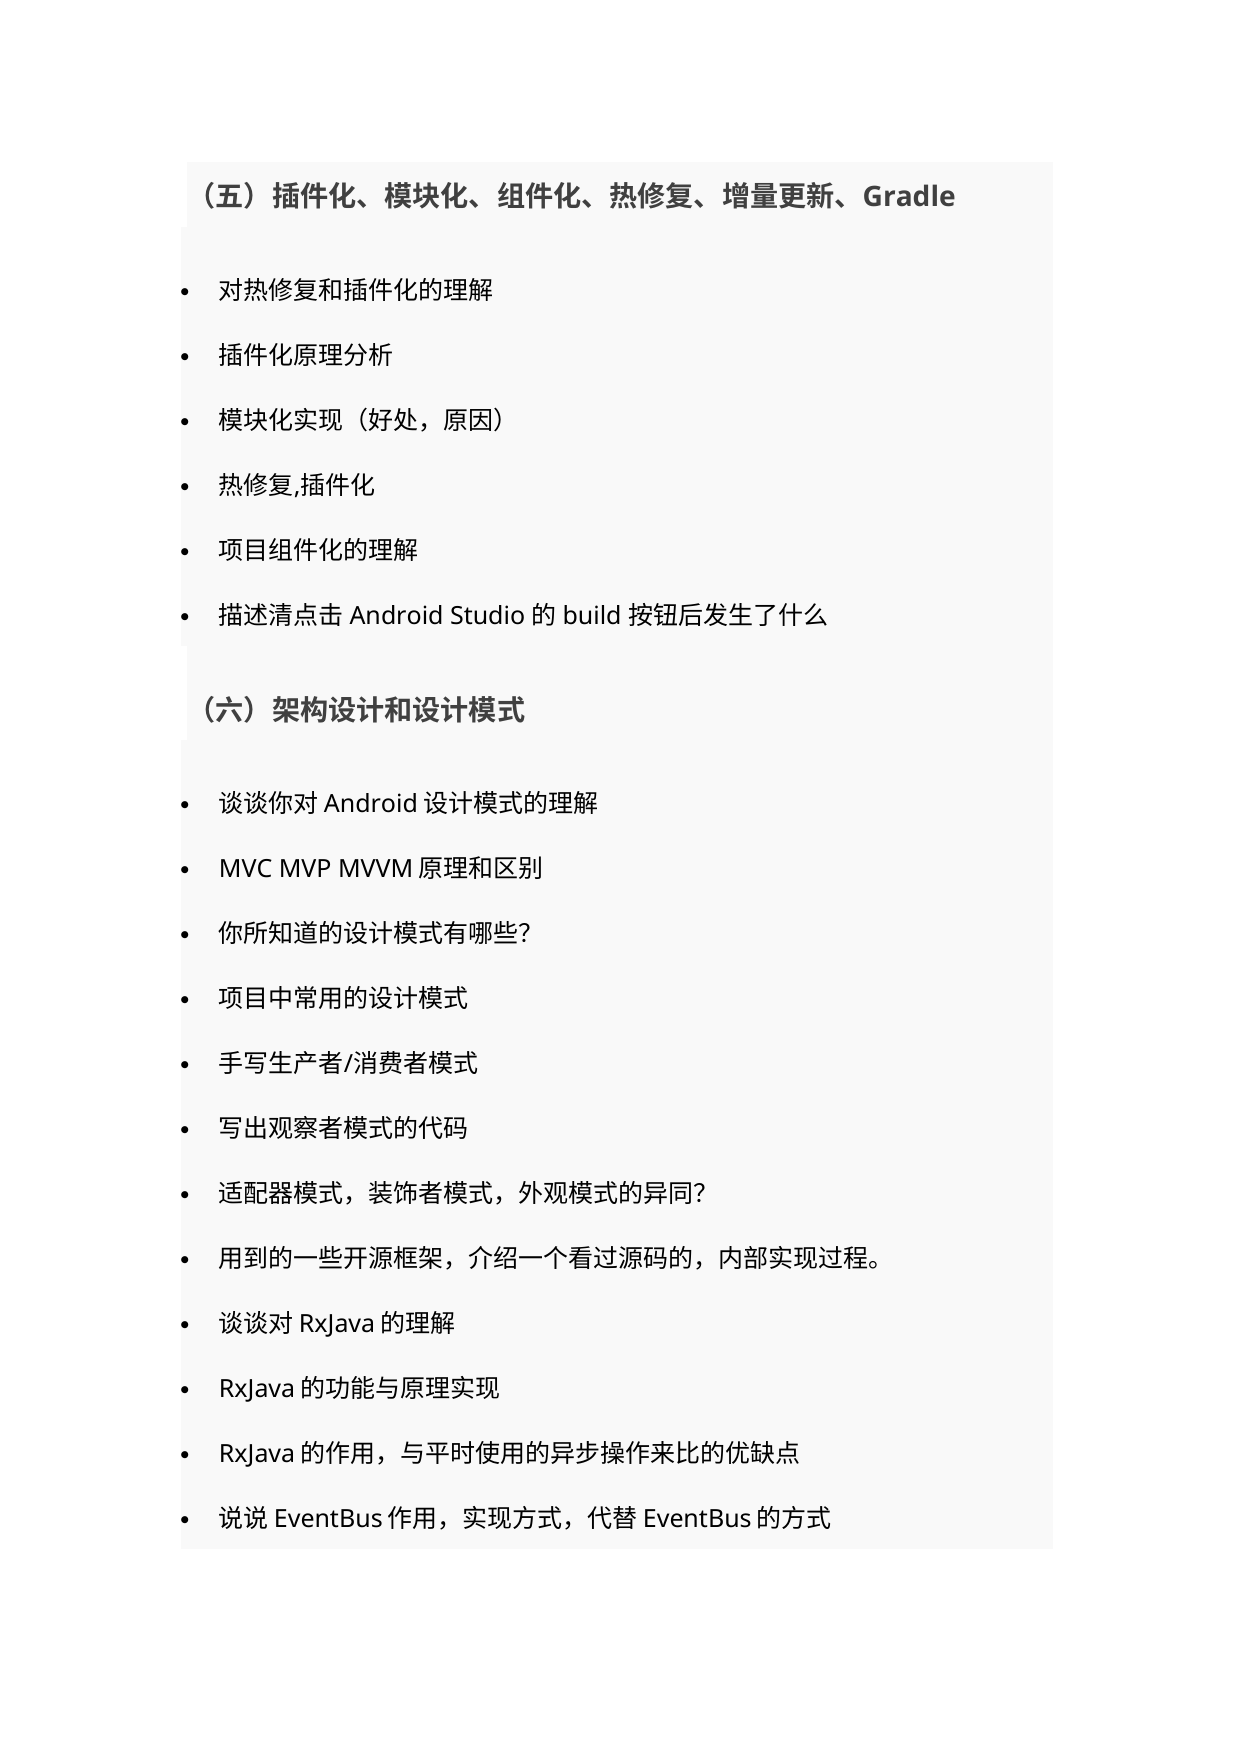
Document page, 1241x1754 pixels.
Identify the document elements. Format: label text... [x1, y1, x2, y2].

list 项目中常用的设计模式 [181, 964, 1053, 1029]
list 你所知道的设计模式有哪些？ [181, 899, 1053, 964]
list 写出观察者模式的代码 [181, 1094, 1053, 1159]
list 谈谈你对Android设计模式的理解 [181, 769, 1053, 834]
list 对热修复和插件化的理解 [181, 256, 1053, 321]
list 热修复,插件化 [181, 451, 1053, 516]
list 用到的一些开源框架，介绍一个看过源码的，内部实现过程。 [181, 1224, 1053, 1289]
list 适配器模式，装饰者模式，外观模式的异同？ [181, 1159, 1053, 1224]
list MVC MVP MVVM原理和区别 [181, 834, 1053, 899]
text （六）架构设计和设计模式 [187, 675, 1053, 740]
list 项目组件化的理解 [181, 516, 1053, 581]
list 说说EventBus作用，实现方式，代替EventBus的方式 [181, 1484, 1053, 1549]
list 谈谈对RxJava的理解 [181, 1289, 1053, 1354]
list 插件化原理分析 [181, 321, 1053, 386]
list 模块化实现（好处，原因） [181, 386, 1053, 451]
list 描述清点击 Android Studio 的 build 按钮后发生了什么 [181, 581, 1053, 646]
list RxJava的功能与原理实现 [181, 1354, 1053, 1419]
list 手写生产者/消费者模式 [181, 1029, 1053, 1094]
text （五）插件化、模块化、组件化、热修复、增量更新、Gradle [187, 162, 1053, 227]
list RxJava的作用，与平时使用的异步操作来比的优缺点 [181, 1419, 1053, 1484]
